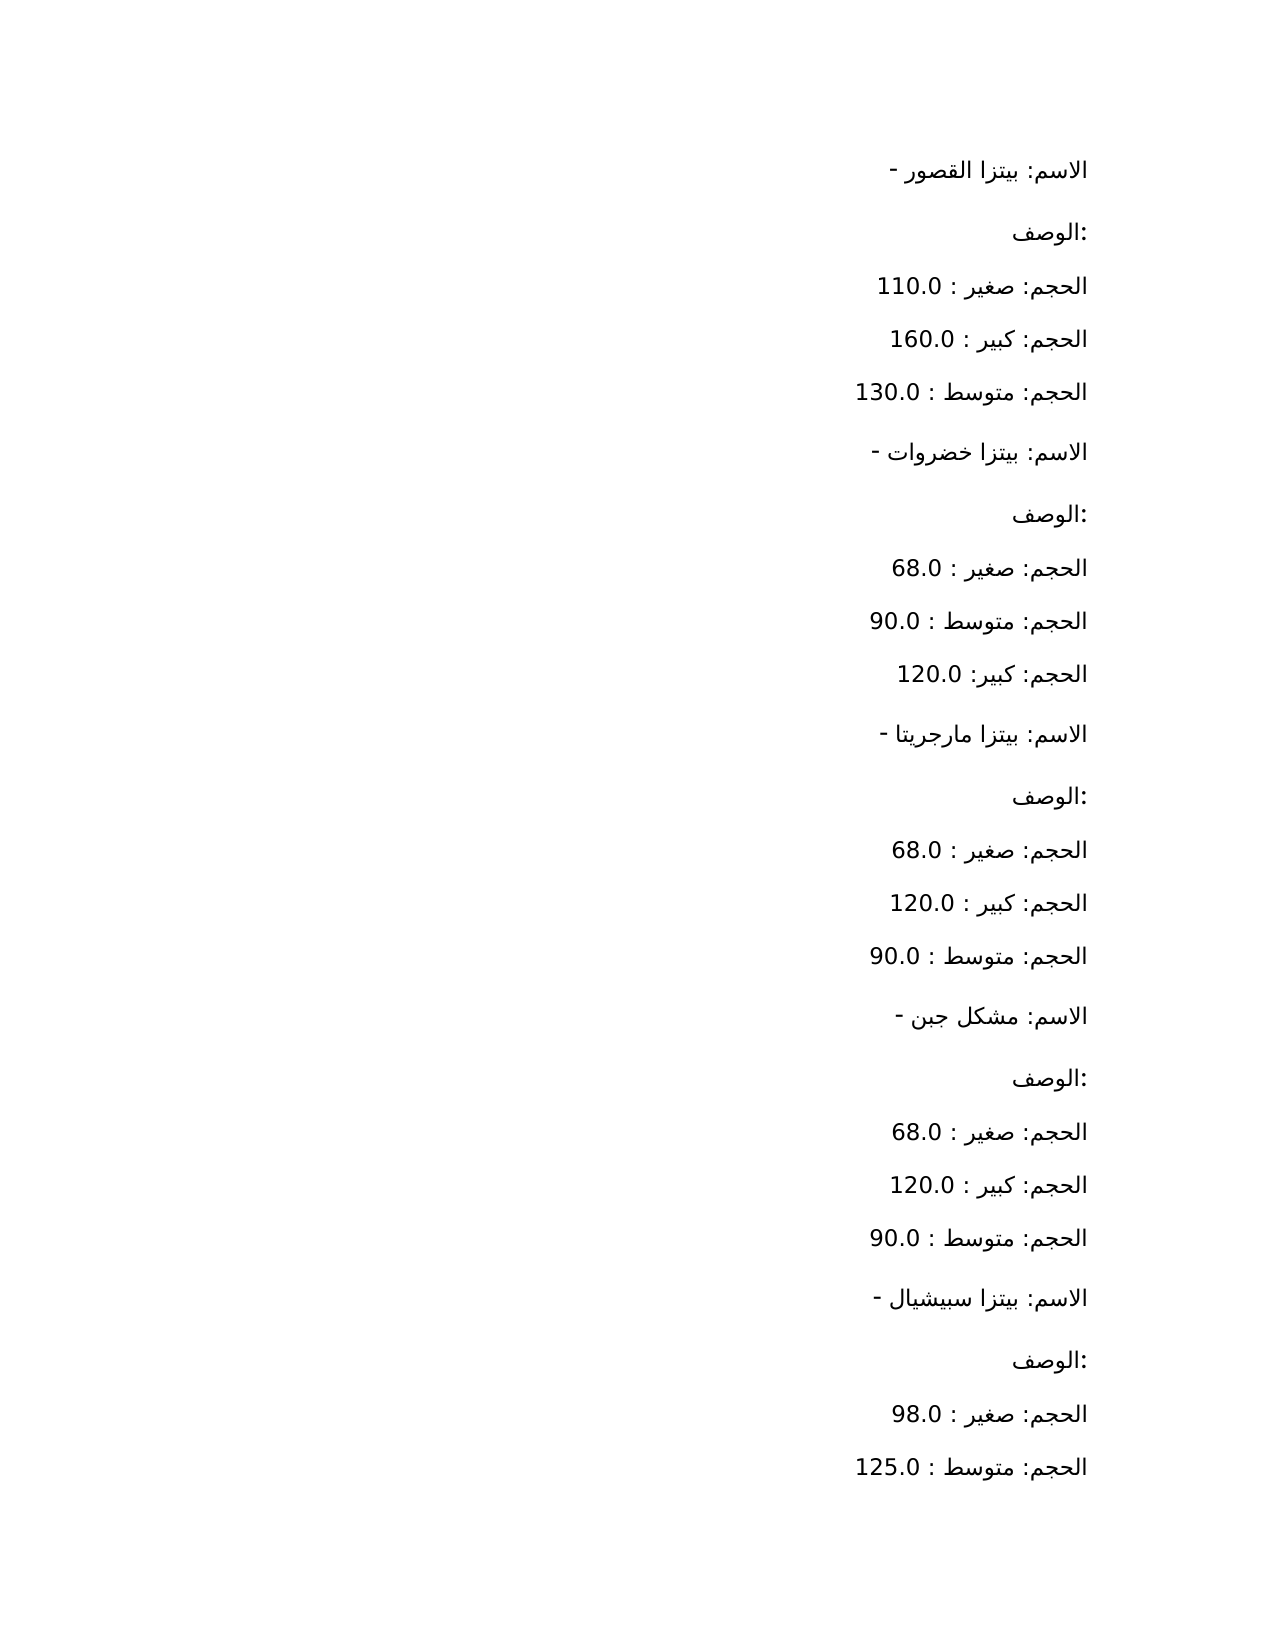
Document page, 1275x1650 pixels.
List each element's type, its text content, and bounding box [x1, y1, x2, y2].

text الحجم: صغير : 98.0 [187, 1401, 1087, 1428]
text الحجم: متوسط : 125.0 [187, 1454, 1087, 1481]
text الوصف: [187, 1058, 1087, 1093]
text الوصف: [187, 1340, 1087, 1375]
text الوصف: [187, 212, 1087, 247]
text الحجم: كبير : 120.0 [187, 1172, 1087, 1199]
text الحجم: كبير : 160.0 [187, 326, 1087, 353]
text الحجم: صغير : 68.0 [187, 1119, 1087, 1146]
text الحجم: متوسط : 90.0 [187, 608, 1087, 635]
text الحجم: متوسط : 90.0 [187, 1225, 1087, 1252]
text - الاسم: مشكل جبن [187, 996, 1087, 1032]
text الحجم: متوسط : 130.0 [187, 379, 1087, 406]
text - الاسم: بيتزا خضروات [187, 432, 1087, 468]
text - الاسم: بيتزا سبيشيال [187, 1278, 1087, 1313]
text الحجم: صغير : 68.0 [187, 837, 1087, 864]
text الحجم: صغير : 68.0 [187, 556, 1087, 582]
text الحجم: كبير : 120.0 [187, 890, 1087, 917]
text الوصف: [187, 776, 1087, 811]
text الحجم: متوسط : 90.0 [187, 943, 1087, 970]
text الوصف: [187, 494, 1087, 529]
text - الاسم: بيتزا القصور [187, 150, 1087, 186]
text الحجم: كبير: 120.0 [187, 661, 1087, 688]
text - الاسم: بيتزا مارجريتا [187, 714, 1087, 749]
text الحجم: صغير : 110.0 [187, 273, 1087, 300]
